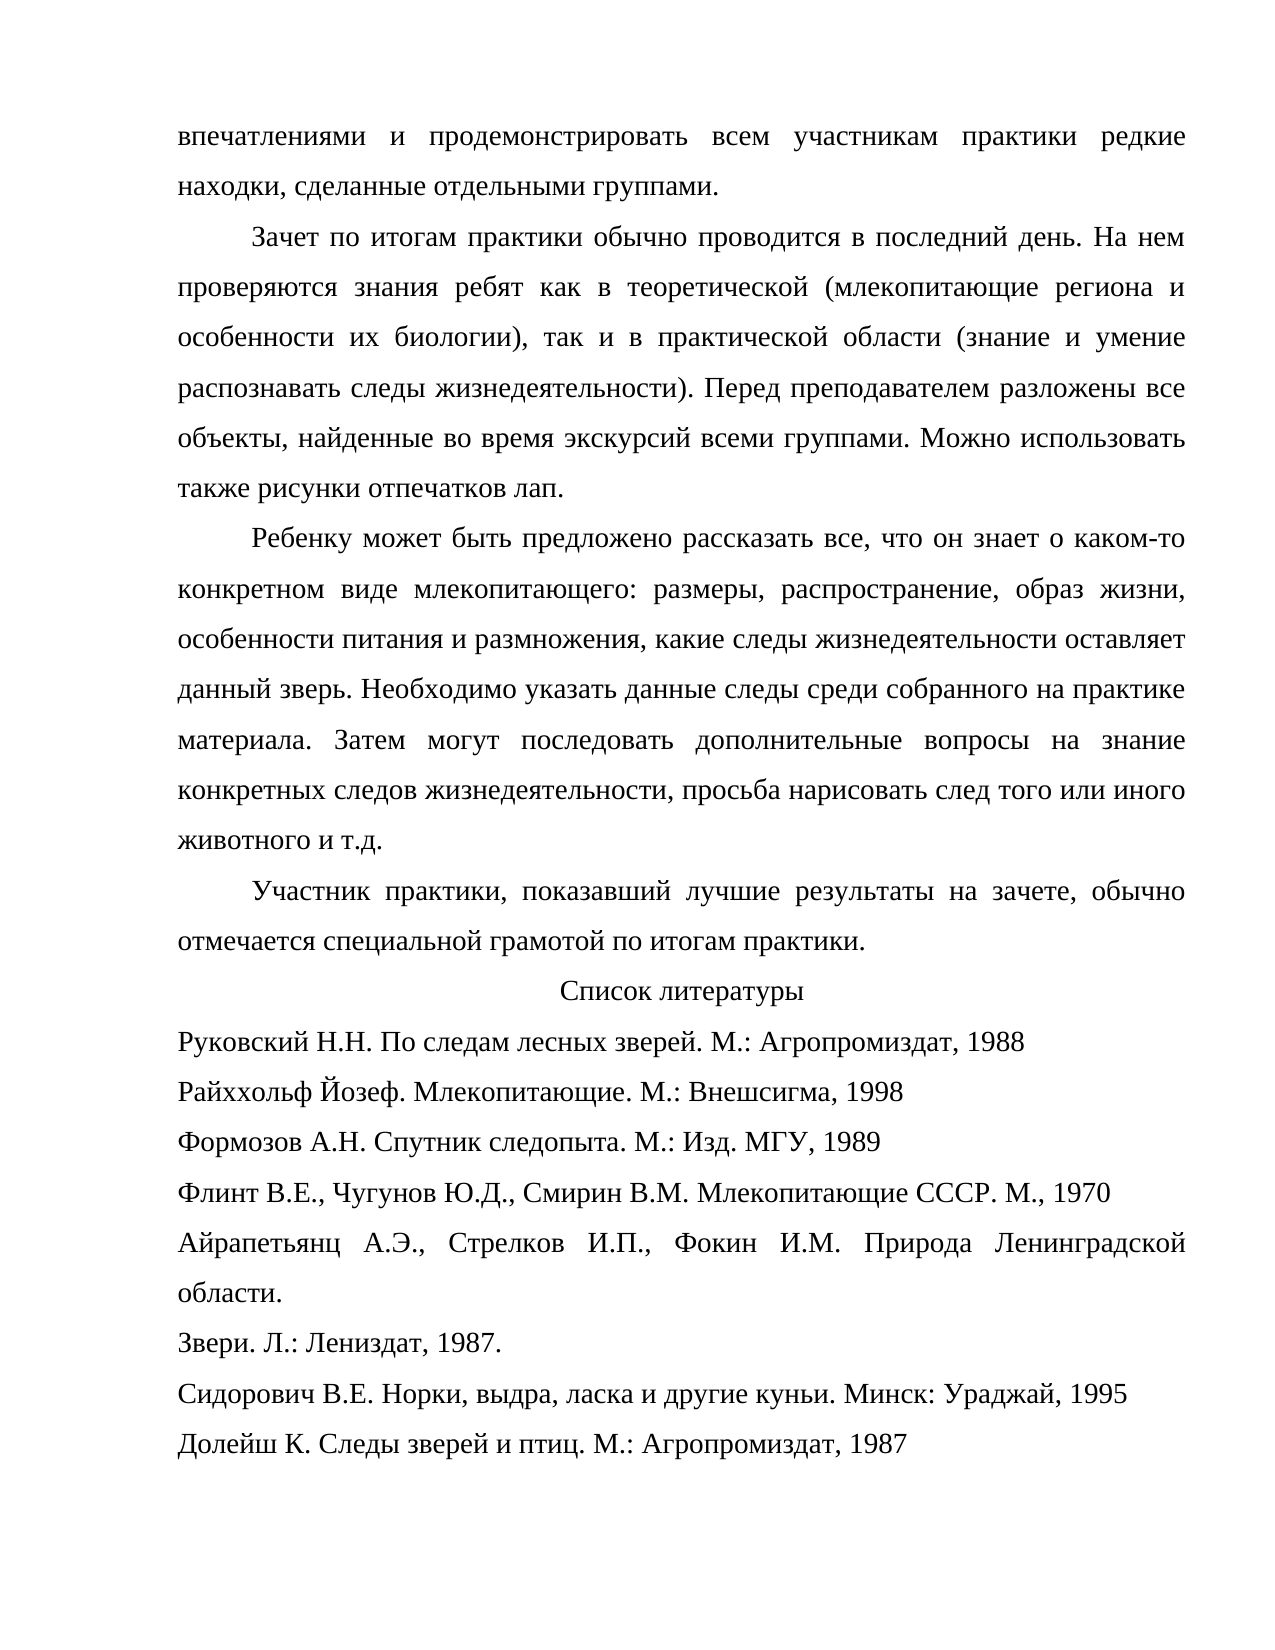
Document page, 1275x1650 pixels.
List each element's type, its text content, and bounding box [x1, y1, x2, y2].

text Сидорович В.Е. Норки, выдра, ласка и другие куньи. Минск: Ураджай, 1995 [177, 1376, 1186, 1409]
text Список литературы [177, 973, 1186, 1007]
text Долейш К. Следы зверей и птиц. М.: Агропромиздат, 1987 [177, 1426, 1186, 1460]
text Формозов А.Н. Спутник следопыта. М.: Изд. МГУ, 1989 [177, 1124, 1186, 1158]
text Райххольф Йозеф. Млекопитающие. М.: Внешсигма, 1998 [177, 1074, 1186, 1108]
text Айрапетьянц А.Э., Стрелков И.П., Фокин И.М. Природа Ленинградской области. [177, 1225, 1186, 1309]
text Зачет по итогам практики обычно проводится в последний день. На нем проверяются знания ребят как в теоретической (млекопитающие региона и особенности их биологии), так и в практической области (знание и умение распознавать следы жизнедеятельности). Перед преподавателем разложены все объекты, найденные во время экскурсий всеми группами. Можно использовать также рисунки отпечатков лап. [177, 219, 1186, 504]
text Звери. Л.: Лениздат, 1987. [177, 1326, 1186, 1359]
text Ребенку может быть предложено рассказать все, что он знает о каком-то конкретном виде млекопитающего: размеры, распространение, образ жизни, особенности питания и размножения, какие следы жизнедеятельности оставляет данный зверь. Необходимо указать данные следы среди собранного на практике материала. Затем могут последовать дополнительные вопросы на знание конкретных следов жизнедеятельности, просьба нарисовать след того или иного животного и т.д. [177, 521, 1186, 856]
text Руковский Н.Н. По следам лесных зверей. М.: Агропромиздат, 1988 [177, 1024, 1186, 1057]
text Участник практики, показавший лучшие результаты на зачете, обычно отмечается специальной грамотой по итогам практики. [177, 873, 1186, 957]
text Флинт В.Е., Чугунов Ю.Д., Смирин В.М. Млекопитающие СССР. М., 1970 [177, 1175, 1186, 1208]
